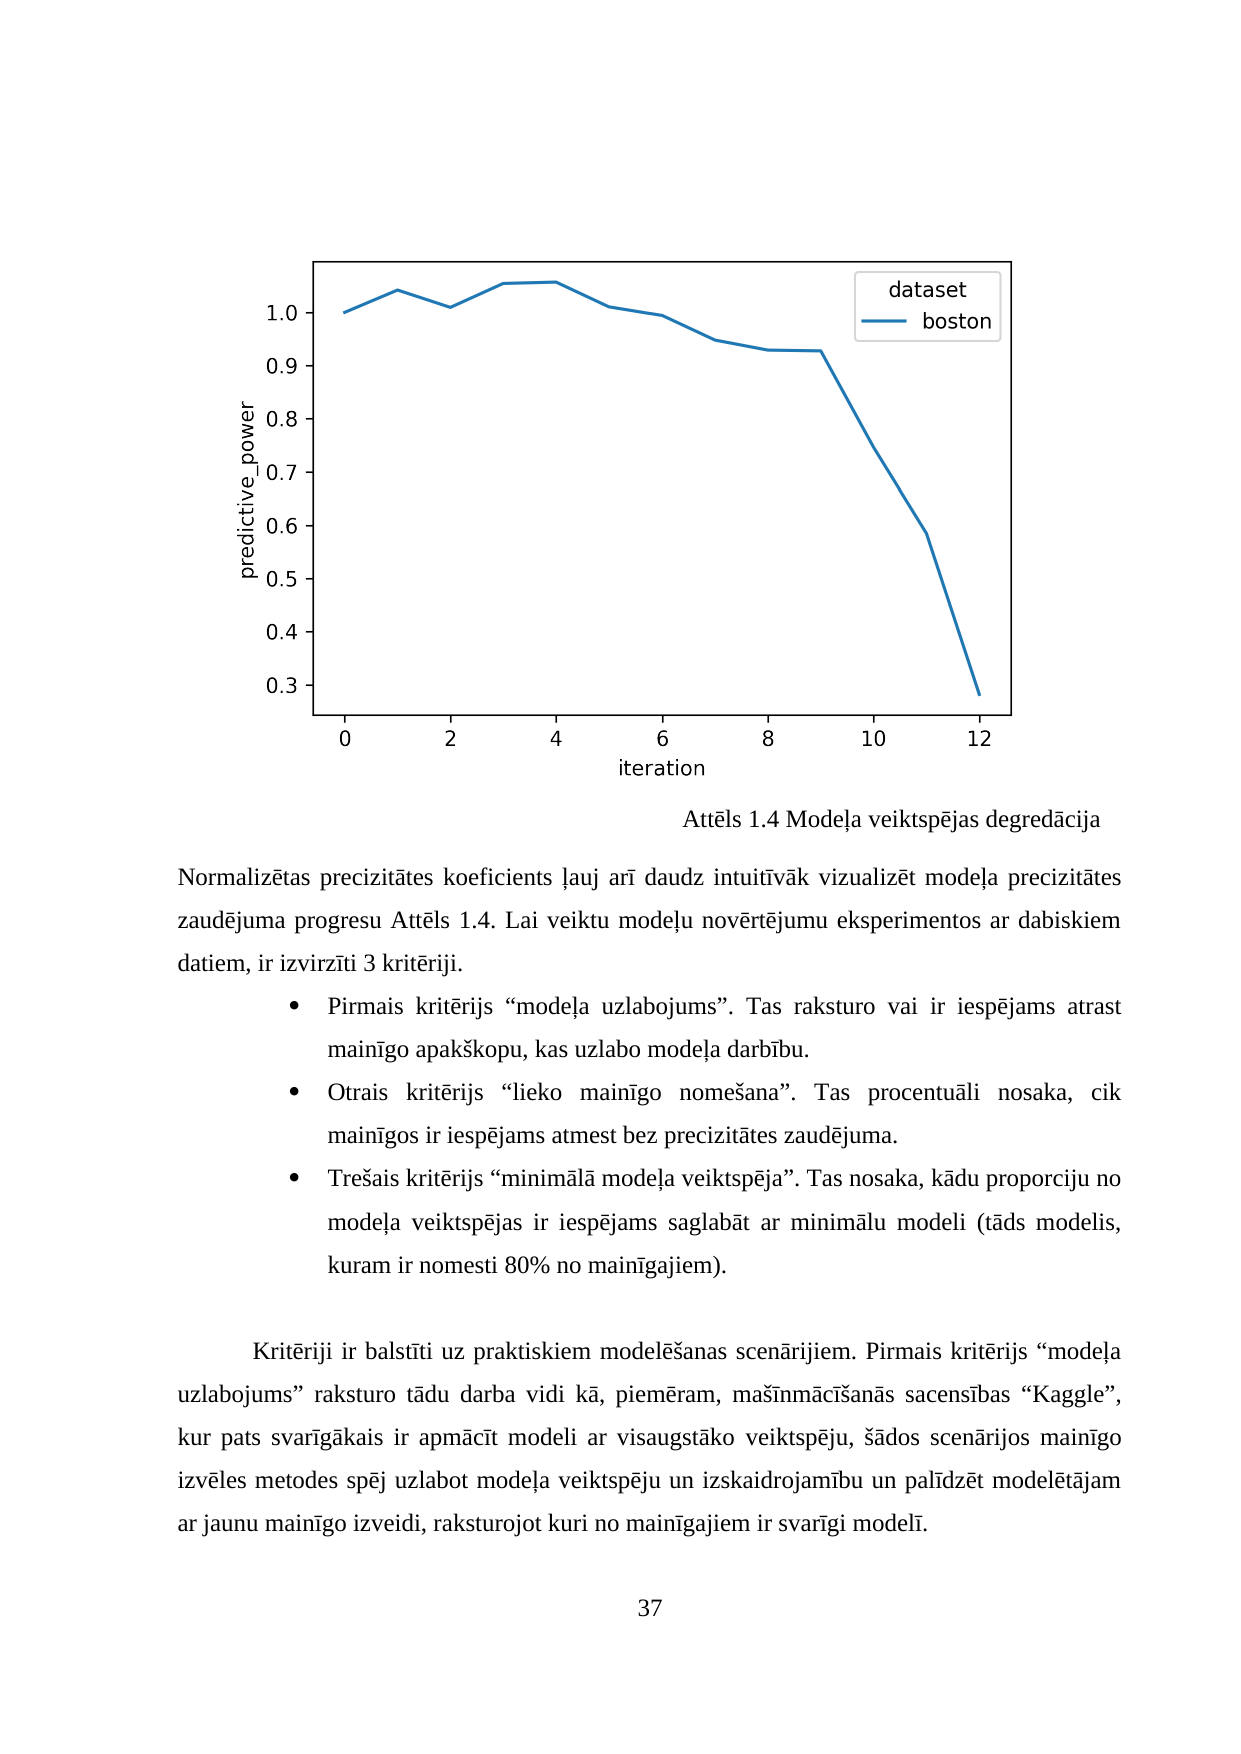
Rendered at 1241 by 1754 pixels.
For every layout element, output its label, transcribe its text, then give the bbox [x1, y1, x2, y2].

list Otrais kritērijs “lieko mainīgo nomešana”. Tas procentuāli nosaka, cik mainīgos ir iespējams atmest bez precizitātes zaudējuma. [290, 1077, 1122, 1149]
picture [200, 189, 1101, 790]
list Trešais kritērijs “minimālā modeļa veiktspēja”. Tas nosaka, kādu proporciju no modeļa veiktspējas ir iespējams saglabāt ar minimālu modeli (tāds modelis, kuram ir nomesti 80% no mainīgajiem). [290, 1163, 1122, 1278]
text Kritēriji ir balstīti uz praktiskiem modelēšanas scenārijiem. Pirmais kritērijs “modeļa uzlabojums” raksturo tādu darba vidi kā, piemēram, mašīnmācīšanās sacensības “Kaggle”, kur pats svarīgākais ir apmācīt modeli ar visaugstāko veiktspēju, šādos scenārijos mainīgo izvēles metodes spēj uzlabot modeļa veiktspēju un izskaidrojamību un palīdzēt modelētājam ar jaunu mainīgo izveidi, raksturojot kuri no mainīgajiem ir svarīgi modelī. [177, 1336, 1122, 1537]
list Pirmais kritērijs “modeļa uzlabojums”. Tas raksturo vai ir iespējams atrast mainīgo apakškopu, kas uzlabo modeļa darbību. [290, 991, 1122, 1063]
